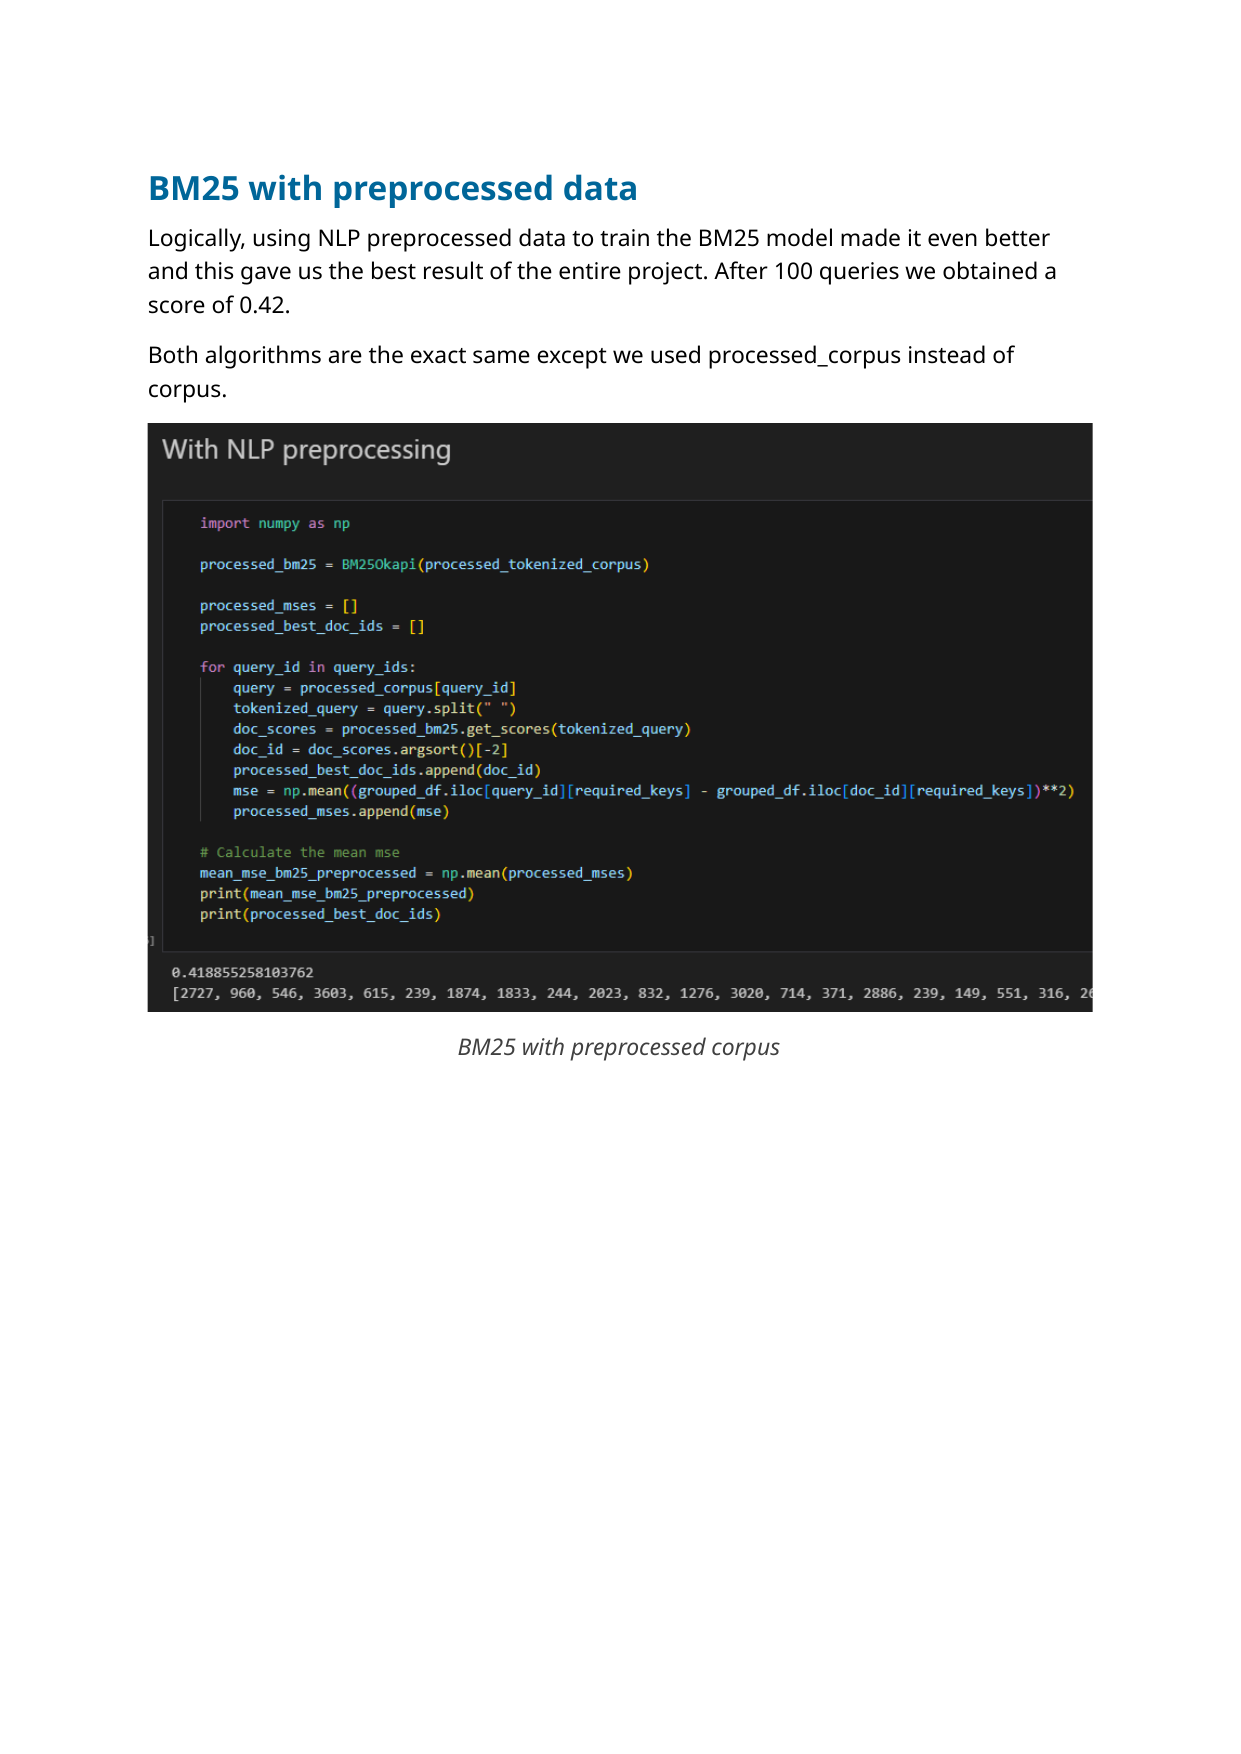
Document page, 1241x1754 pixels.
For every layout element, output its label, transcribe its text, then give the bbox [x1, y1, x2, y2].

text Logically, using NLP preprocessed data to train the BM25 model made it even better and this gave us the best result of the entire project. After 100 queries we obtained a score of 0.42. [148, 222, 1093, 320]
text BM25 with preprocessed corpus [148, 1031, 1093, 1062]
text Both algorithms are the exact same except we used processed_corpus instead of corpus. [148, 339, 1093, 404]
subtitle BM25 with preprocessed data [148, 164, 1093, 210]
picture [147, 423, 1093, 1012]
